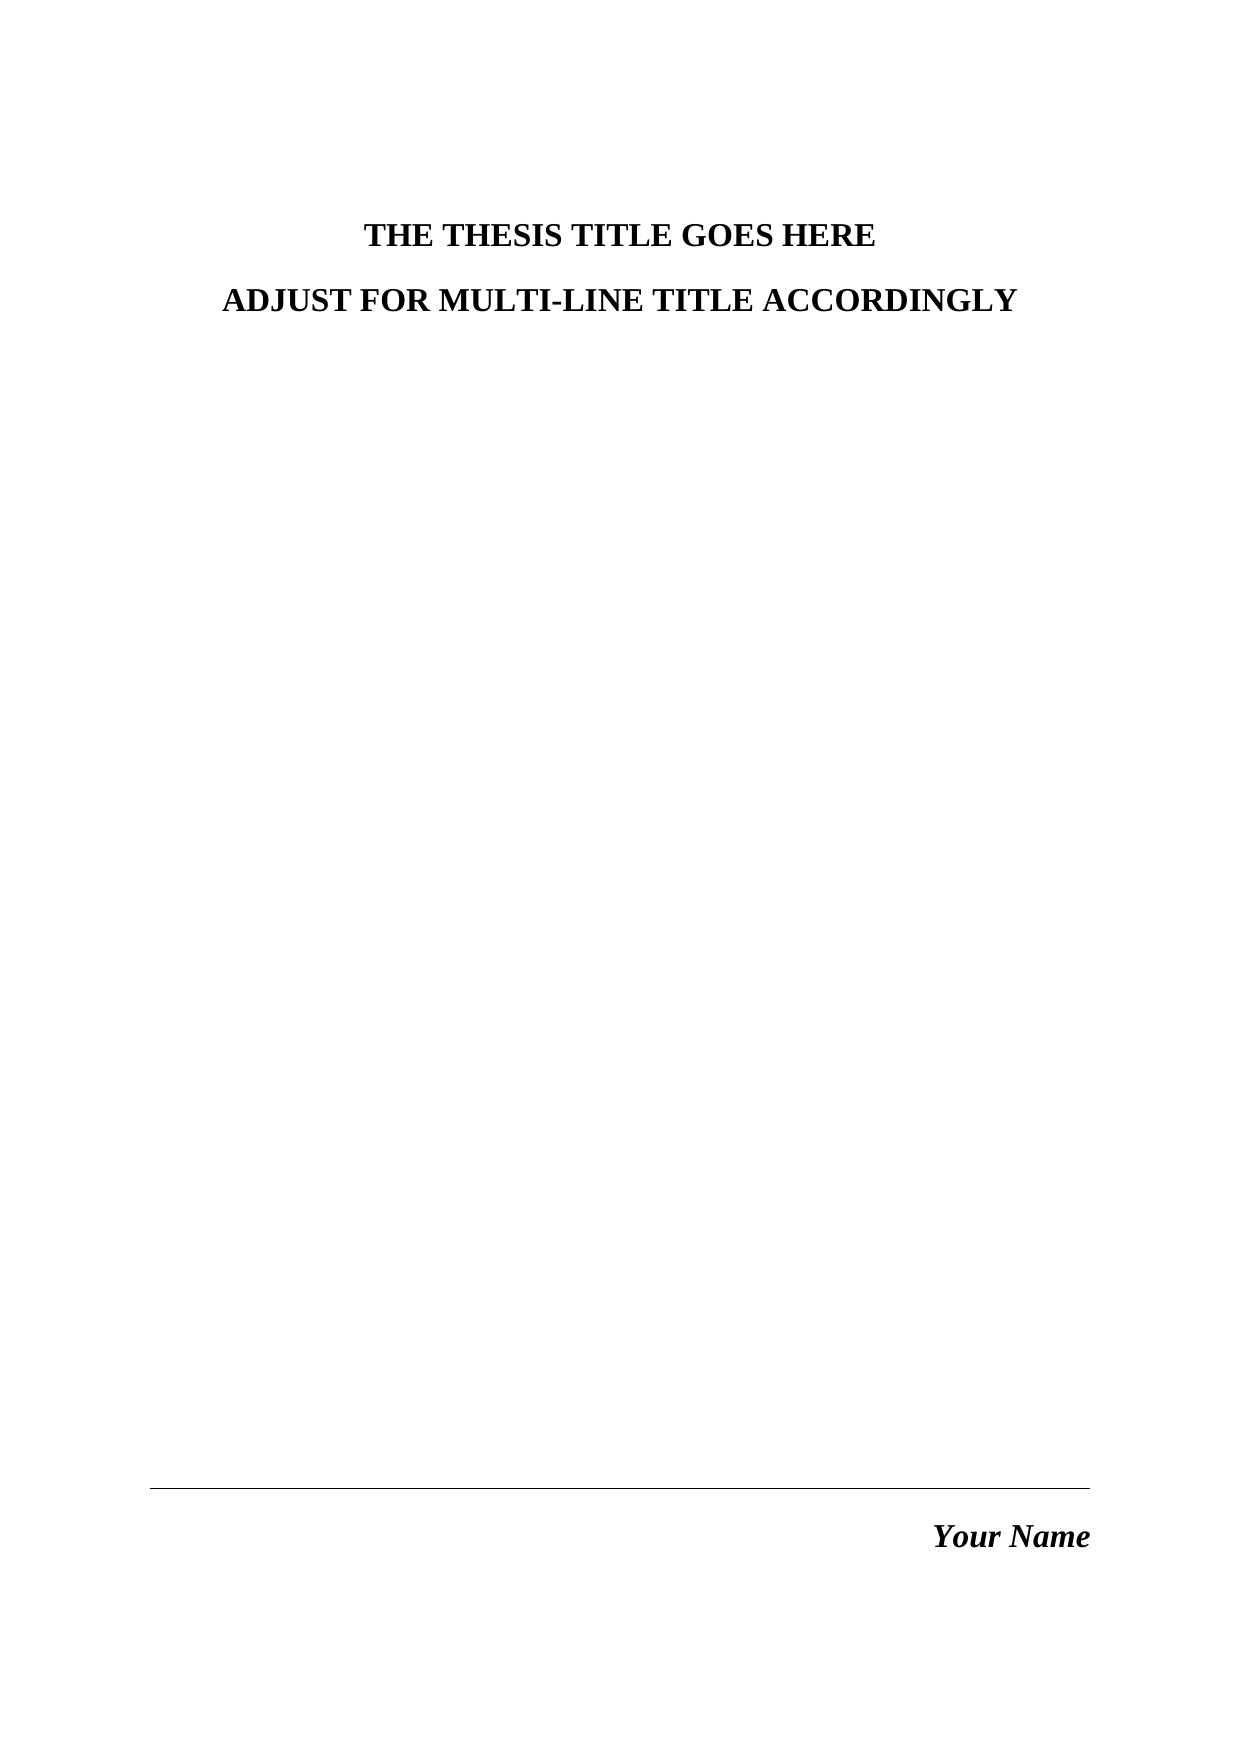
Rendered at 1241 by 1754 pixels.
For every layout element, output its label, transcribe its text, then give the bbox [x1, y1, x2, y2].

text ADJUST FOR MULTI-LINE TITLE ACCORDINGLY [150, 280, 1090, 318]
text Your Name [150, 1516, 1090, 1554]
text THE THESIS TITLE GOES HERE [150, 215, 1090, 253]
